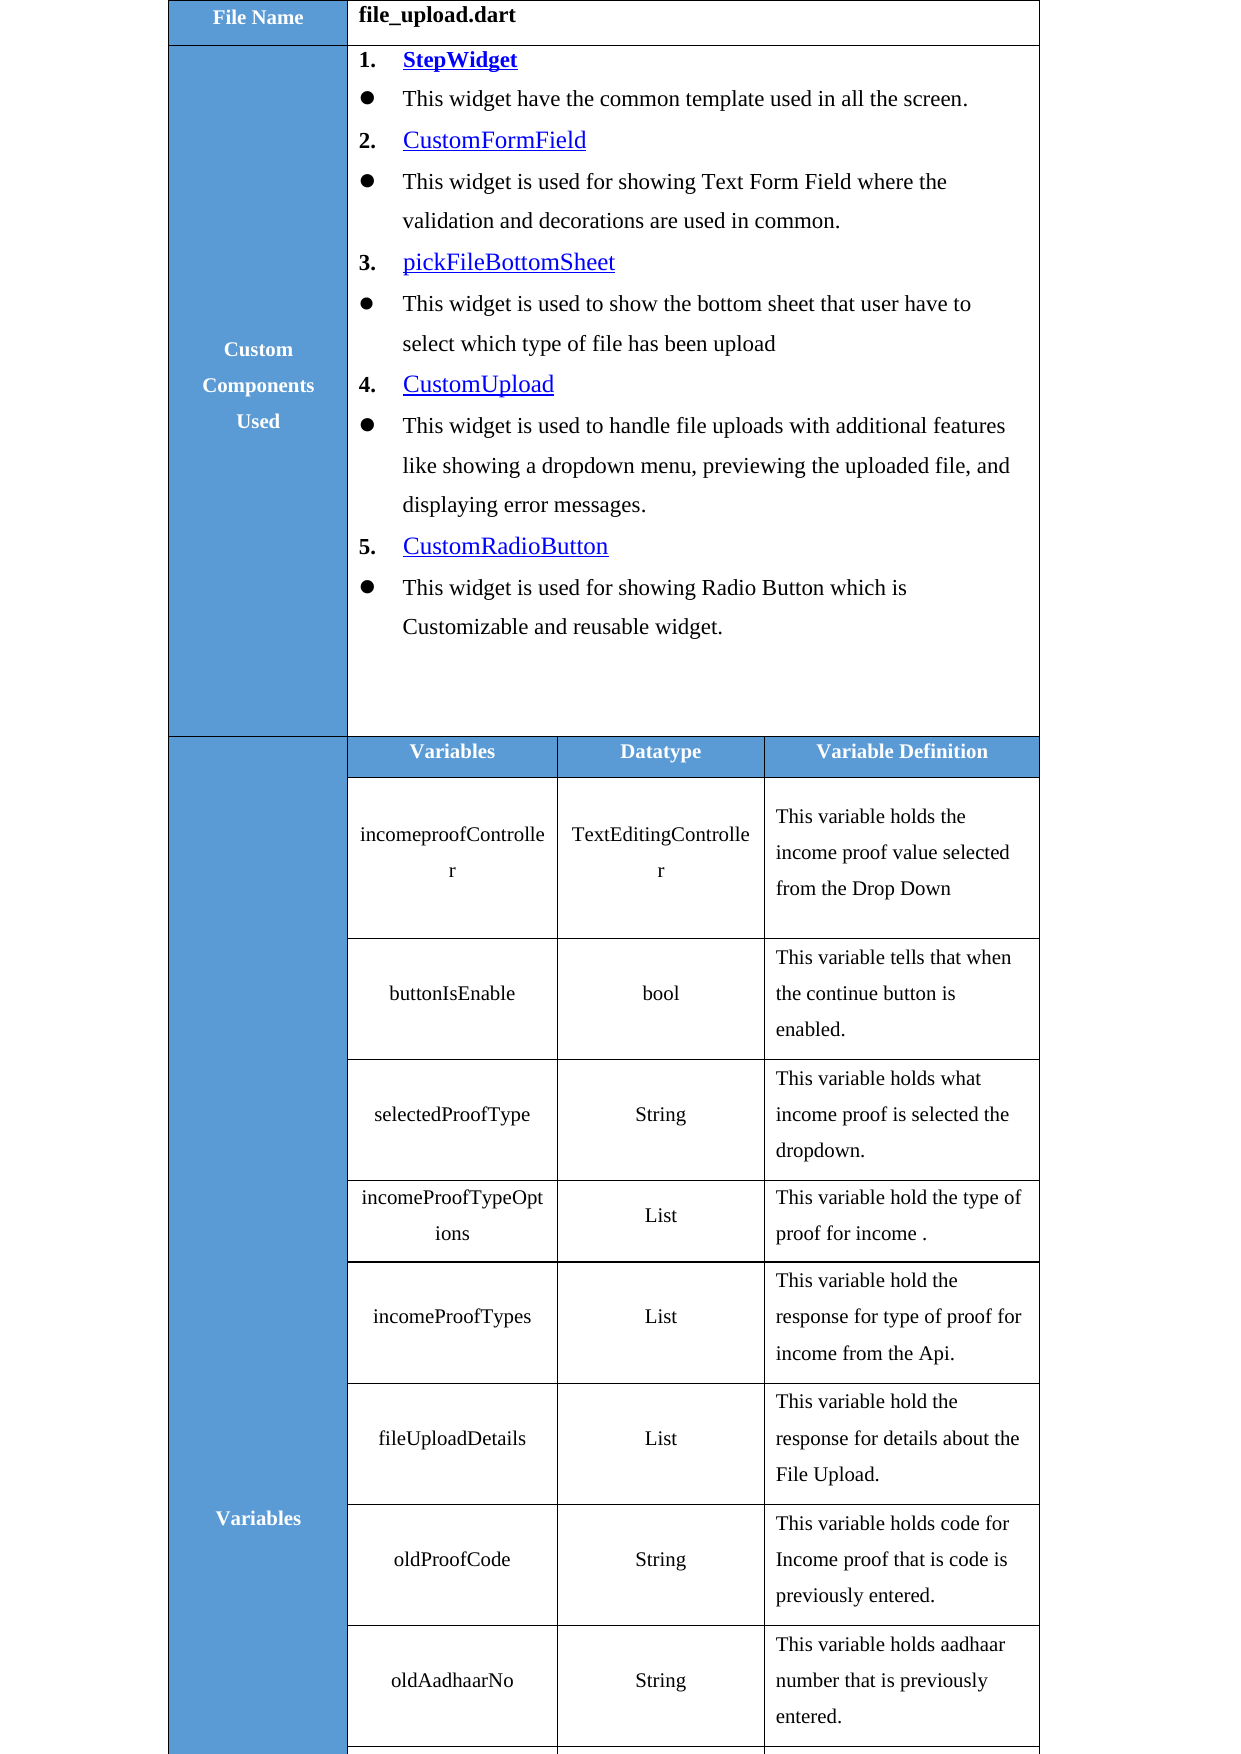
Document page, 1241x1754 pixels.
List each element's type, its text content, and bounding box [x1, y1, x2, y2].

table_cell incomeProofTypeOptions [348, 1181, 557, 1261]
table_cell Variables [348, 737, 557, 777]
table_cell List [558, 1384, 764, 1504]
table_header File Name [169, 1, 347, 45]
table_cell This variable holds aadhaar number that is previously entered. [765, 1626, 1039, 1746]
table_cell Variable Definition [765, 737, 1039, 777]
table_cell List [558, 1263, 764, 1382]
table_cell oldAadhaarNo [348, 1626, 557, 1746]
table_cell This variable holds what income proof is selected the dropdown. [765, 1060, 1039, 1180]
table_cell String [558, 1060, 764, 1180]
table_cell Variables [169, 737, 347, 1754]
table_cell This variable hold the type of proof for income . [765, 1181, 1039, 1261]
table_cell incomeproofController [348, 778, 557, 938]
table_cell This variable hold the response for details about the File Upload. [765, 1384, 1039, 1504]
table_cell This variable holds the income proof value selected from the Drop Down [765, 778, 1039, 938]
table_cell StepWidget This widget have the common template used in all the screen. CustomFormField This widget is used for showing Text Form Field where the validation and decorations are used in common. pickFileBottomSheet This widget is used to show the bottom sheet that user have to select which type of file has been upload CustomUpload This widget is used to handle file uploads with additional features like showing a dropdown menu, previewing the uploaded file, and displaying error messages. CustomRadioButton This widget is used for showing Radio Button which is Customizable and reusable widget. [348, 46, 1039, 736]
table_cell Datatype [558, 737, 764, 777]
table_cell This variable hold the response for type of proof for income from the Api. [765, 1263, 1039, 1382]
table_cell bool [558, 939, 764, 1059]
table_cell incomeProofTypes [348, 1263, 557, 1382]
table_cell List [558, 1181, 764, 1261]
table_cell oldProofCode [348, 1505, 557, 1625]
table_cell Custom Components Used [169, 46, 347, 736]
table_cell String [558, 1626, 764, 1746]
table_cell String [558, 1505, 764, 1625]
table_header file_upload.dart [348, 1, 1039, 45]
table_cell fileUploadDetails [348, 1384, 557, 1504]
table_cell This variable holds code for Income proof that is code is previously entered. [765, 1505, 1039, 1625]
table_cell selectedProofType [348, 1060, 557, 1180]
table_cell TextEditingController [558, 778, 764, 938]
table_cell buttonIsEnable [348, 939, 557, 1059]
table_cell This variable tells that when the continue button is enabled. [765, 939, 1039, 1059]
